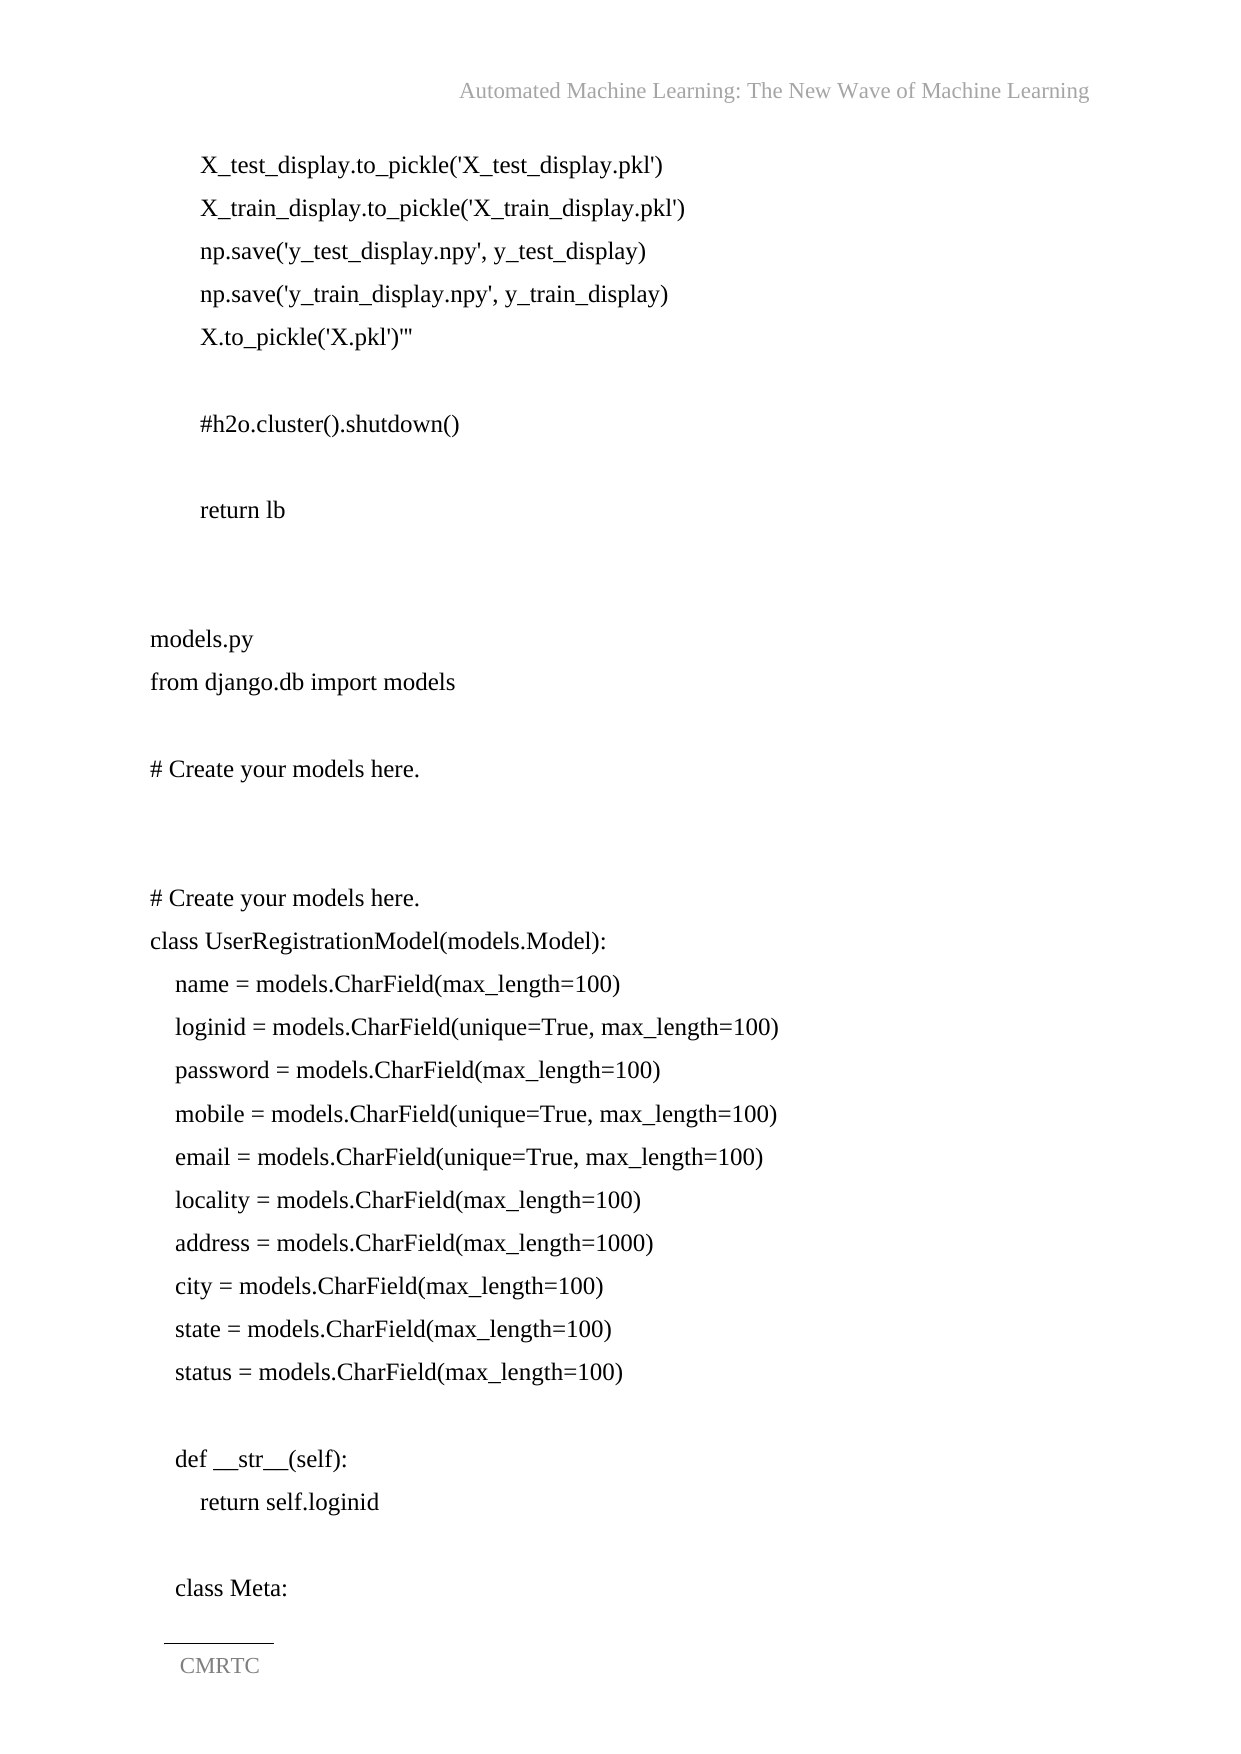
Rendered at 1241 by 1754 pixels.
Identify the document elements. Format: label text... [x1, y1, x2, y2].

text # Create your models here. [150, 754, 1090, 782]
text email = models.CharField(unique=True, max_length=100) [150, 1142, 1090, 1171]
text state = models.CharField(max_length=100) [150, 1314, 1090, 1343]
text np.save('y_train_display.npy', y_train_display) [150, 279, 1090, 308]
text return lb [150, 495, 1090, 524]
text locality = models.CharField(max_length=100) [150, 1185, 1090, 1214]
text status = models.CharField(max_length=100) [150, 1357, 1090, 1386]
text np.save('y_test_display.npy', y_test_display) [150, 236, 1090, 265]
text #h2o.cluster().shutdown() [150, 409, 1090, 437]
text # Create your models here. [150, 883, 1090, 912]
text def __str__(self): [150, 1444, 1090, 1472]
text X.to_pickle('X.pkl')''' [150, 322, 1090, 351]
text loginid = models.CharField(unique=True, max_length=100) [150, 1012, 1090, 1041]
text mobile = models.CharField(unique=True, max_length=100) [150, 1099, 1090, 1127]
text address = models.CharField(max_length=1000) [150, 1228, 1090, 1257]
text class UserRegistrationModel(models.Model): [150, 926, 1090, 955]
text class Meta: [150, 1573, 1090, 1602]
text name = models.CharField(max_length=100) [150, 969, 1090, 998]
text city = models.CharField(max_length=100) [150, 1271, 1090, 1300]
text password = models.CharField(max_length=100) [150, 1056, 1090, 1084]
text models.py [150, 624, 1090, 653]
text from django.db import models [150, 667, 1090, 696]
text X_train_display.to_pickle('X_train_display.pkl') [150, 193, 1090, 222]
text X_test_display.to_pickle('X_test_display.pkl') [150, 150, 1090, 179]
text return self.loginid [150, 1487, 1090, 1516]
